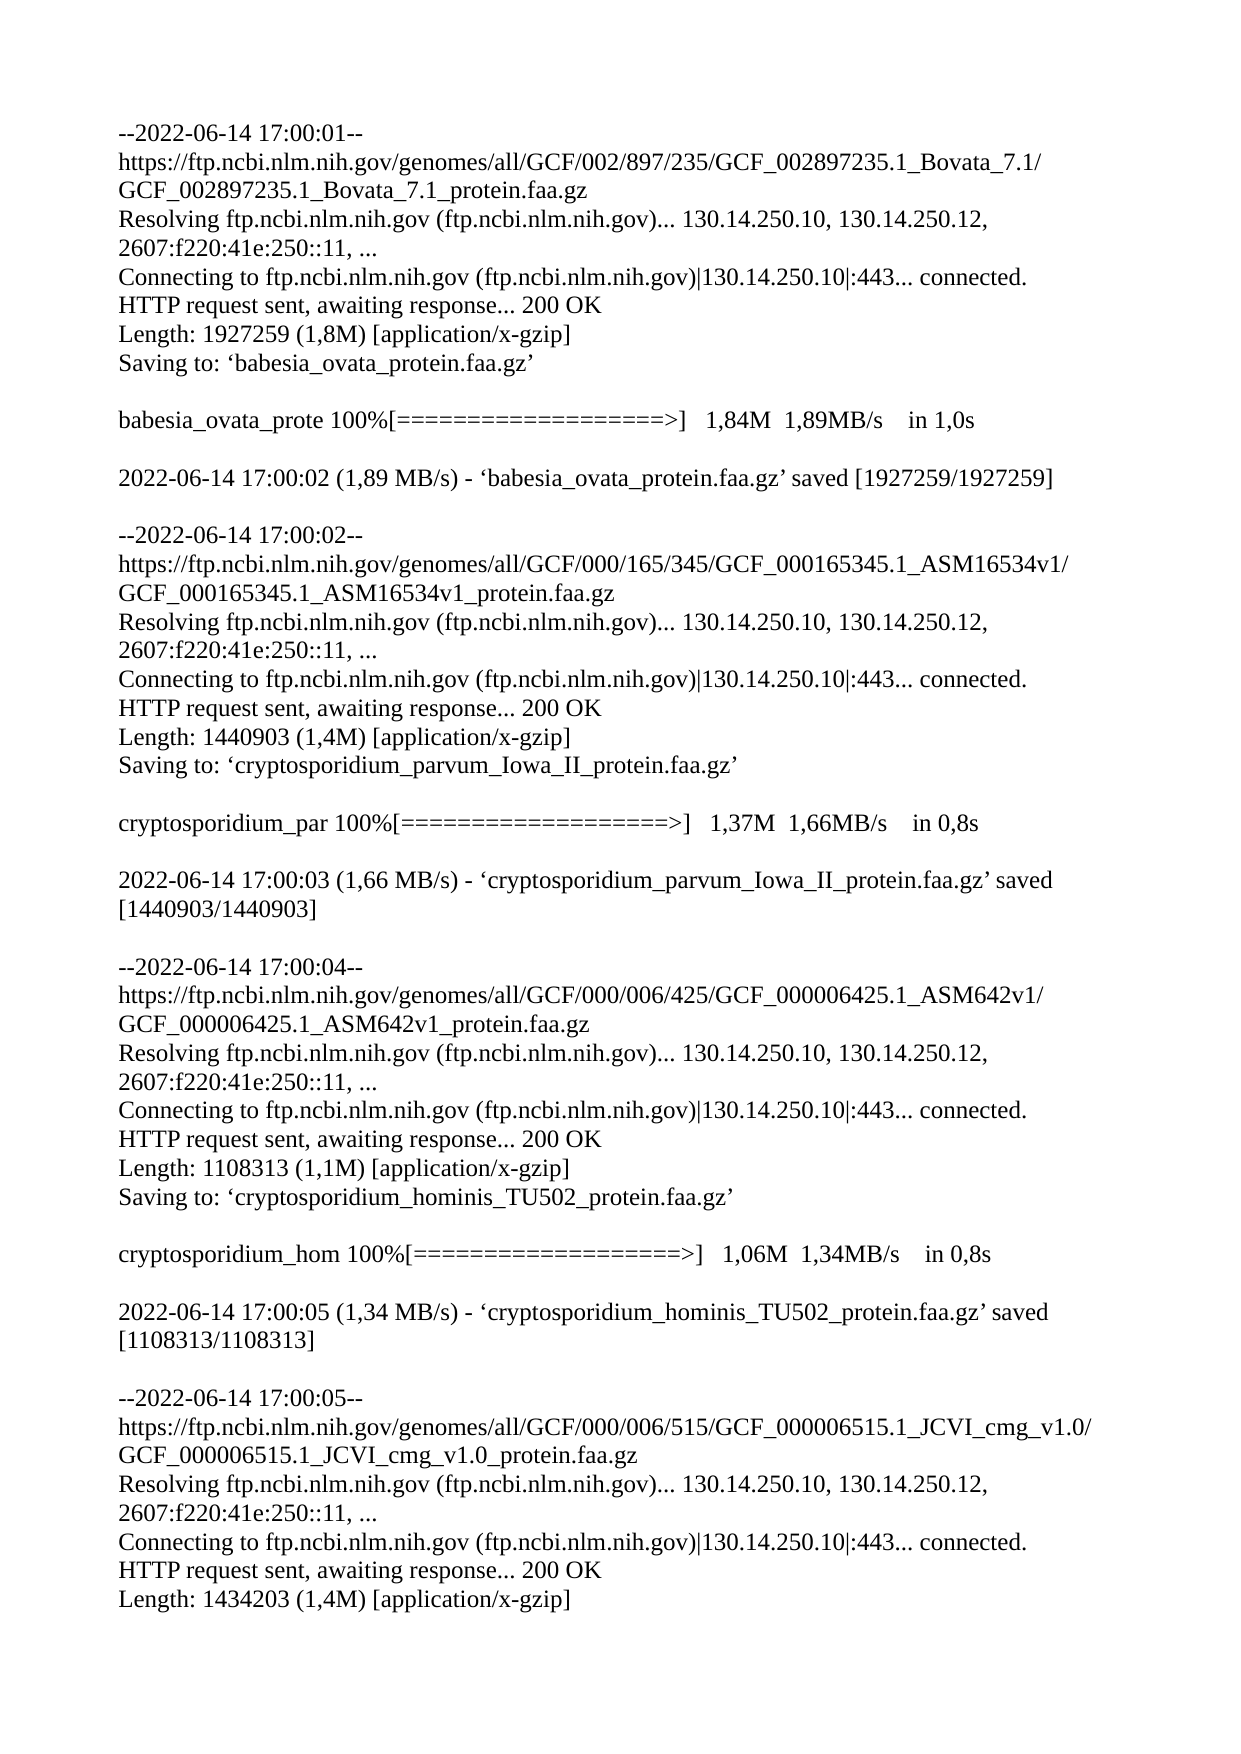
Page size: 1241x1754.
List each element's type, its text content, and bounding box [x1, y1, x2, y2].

text babesia_ovata_prote 100%[===================>] 1,84M 1,89MB/s in 1,0s [118, 406, 1122, 434]
text Connecting to ftp.ncbi.nlm.nih.gov (ftp.ncbi.nlm.nih.gov)|130.14.250.10|:443... connected. [118, 664, 1122, 693]
text HTTP request sent, awaiting response... 200 OK [118, 1124, 1122, 1153]
text HTTP request sent, awaiting response... 200 OK [118, 693, 1122, 722]
text Length: 1434203 (1,4M) [application/x-gzip] [118, 1584, 1122, 1613]
text Resolving ftp.ncbi.nlm.nih.gov (ftp.ncbi.nlm.nih.gov)... 130.14.250.10, 130.14.250.12, 2607:f220:41e:250::11, ... [118, 204, 1122, 262]
text Length: 1927259 (1,8M) [application/x-gzip] [118, 319, 1122, 348]
text Connecting to ftp.ncbi.nlm.nih.gov (ftp.ncbi.nlm.nih.gov)|130.14.250.10|:443... connected. [118, 1096, 1122, 1124]
text HTTP request sent, awaiting response... 200 OK [118, 291, 1122, 319]
text cryptosporidium_par 100%[===================>] 1,37M 1,66MB/s in 0,8s [118, 808, 1122, 837]
text --2022-06-14 17:00:04-- https://ftp.ncbi.nlm.nih.gov/genomes/all/GCF/000/006/425/GCF_000006425.1_ASM642v1/GCF_000006425.1_ASM642v1_protein.faa.gz [118, 952, 1122, 1038]
text Connecting to ftp.ncbi.nlm.nih.gov (ftp.ncbi.nlm.nih.gov)|130.14.250.10|:443... connected. [118, 1527, 1122, 1556]
text Resolving ftp.ncbi.nlm.nih.gov (ftp.ncbi.nlm.nih.gov)... 130.14.250.10, 130.14.250.12, 2607:f220:41e:250::11, ... [118, 1038, 1122, 1096]
text 2022-06-14 17:00:03 (1,66 MB/s) - ‘cryptosporidium_parvum_Iowa_II_protein.faa.gz’ saved [1440903/1440903] [118, 866, 1122, 923]
text Saving to: ‘cryptosporidium_parvum_Iowa_II_protein.faa.gz’ [118, 751, 1122, 779]
text --2022-06-14 17:00:01-- https://ftp.ncbi.nlm.nih.gov/genomes/all/GCF/002/897/235/GCF_002897235.1_Bovata_7.1/GCF_002897235.1_Bovata_7.1_protein.faa.gz [118, 118, 1122, 204]
text Connecting to ftp.ncbi.nlm.nih.gov (ftp.ncbi.nlm.nih.gov)|130.14.250.10|:443... connected. [118, 262, 1122, 291]
text Length: 1108313 (1,1M) [application/x-gzip] [118, 1153, 1122, 1182]
text Length: 1440903 (1,4M) [application/x-gzip] [118, 722, 1122, 751]
text cryptosporidium_hom 100%[===================>] 1,06M 1,34MB/s in 0,8s [118, 1239, 1122, 1268]
text --2022-06-14 17:00:02-- https://ftp.ncbi.nlm.nih.gov/genomes/all/GCF/000/165/345/GCF_000165345.1_ASM16534v1/GCF_000165345.1_ASM16534v1_protein.faa.gz [118, 521, 1122, 607]
text Saving to: ‘cryptosporidium_hominis_TU502_protein.faa.gz’ [118, 1182, 1122, 1211]
text 2022-06-14 17:00:05 (1,34 MB/s) - ‘cryptosporidium_hominis_TU502_protein.faa.gz’ saved [1108313/1108313] [118, 1297, 1122, 1354]
text 2022-06-14 17:00:02 (1,89 MB/s) - ‘babesia_ovata_protein.faa.gz’ saved [1927259/1927259] [118, 463, 1122, 492]
text Resolving ftp.ncbi.nlm.nih.gov (ftp.ncbi.nlm.nih.gov)... 130.14.250.10, 130.14.250.12, 2607:f220:41e:250::11, ... [118, 607, 1122, 664]
text HTTP request sent, awaiting response... 200 OK [118, 1556, 1122, 1584]
text Resolving ftp.ncbi.nlm.nih.gov (ftp.ncbi.nlm.nih.gov)... 130.14.250.10, 130.14.250.12, 2607:f220:41e:250::11, ... [118, 1469, 1122, 1527]
text --2022-06-14 17:00:05-- https://ftp.ncbi.nlm.nih.gov/genomes/all/GCF/000/006/515/GCF_000006515.1_JCVI_cmg_v1.0/GCF_000006515.1_JCVI_cmg_v1.0_protein.faa.gz [118, 1383, 1122, 1469]
text Saving to: ‘babesia_ovata_protein.faa.gz’ [118, 348, 1122, 377]
